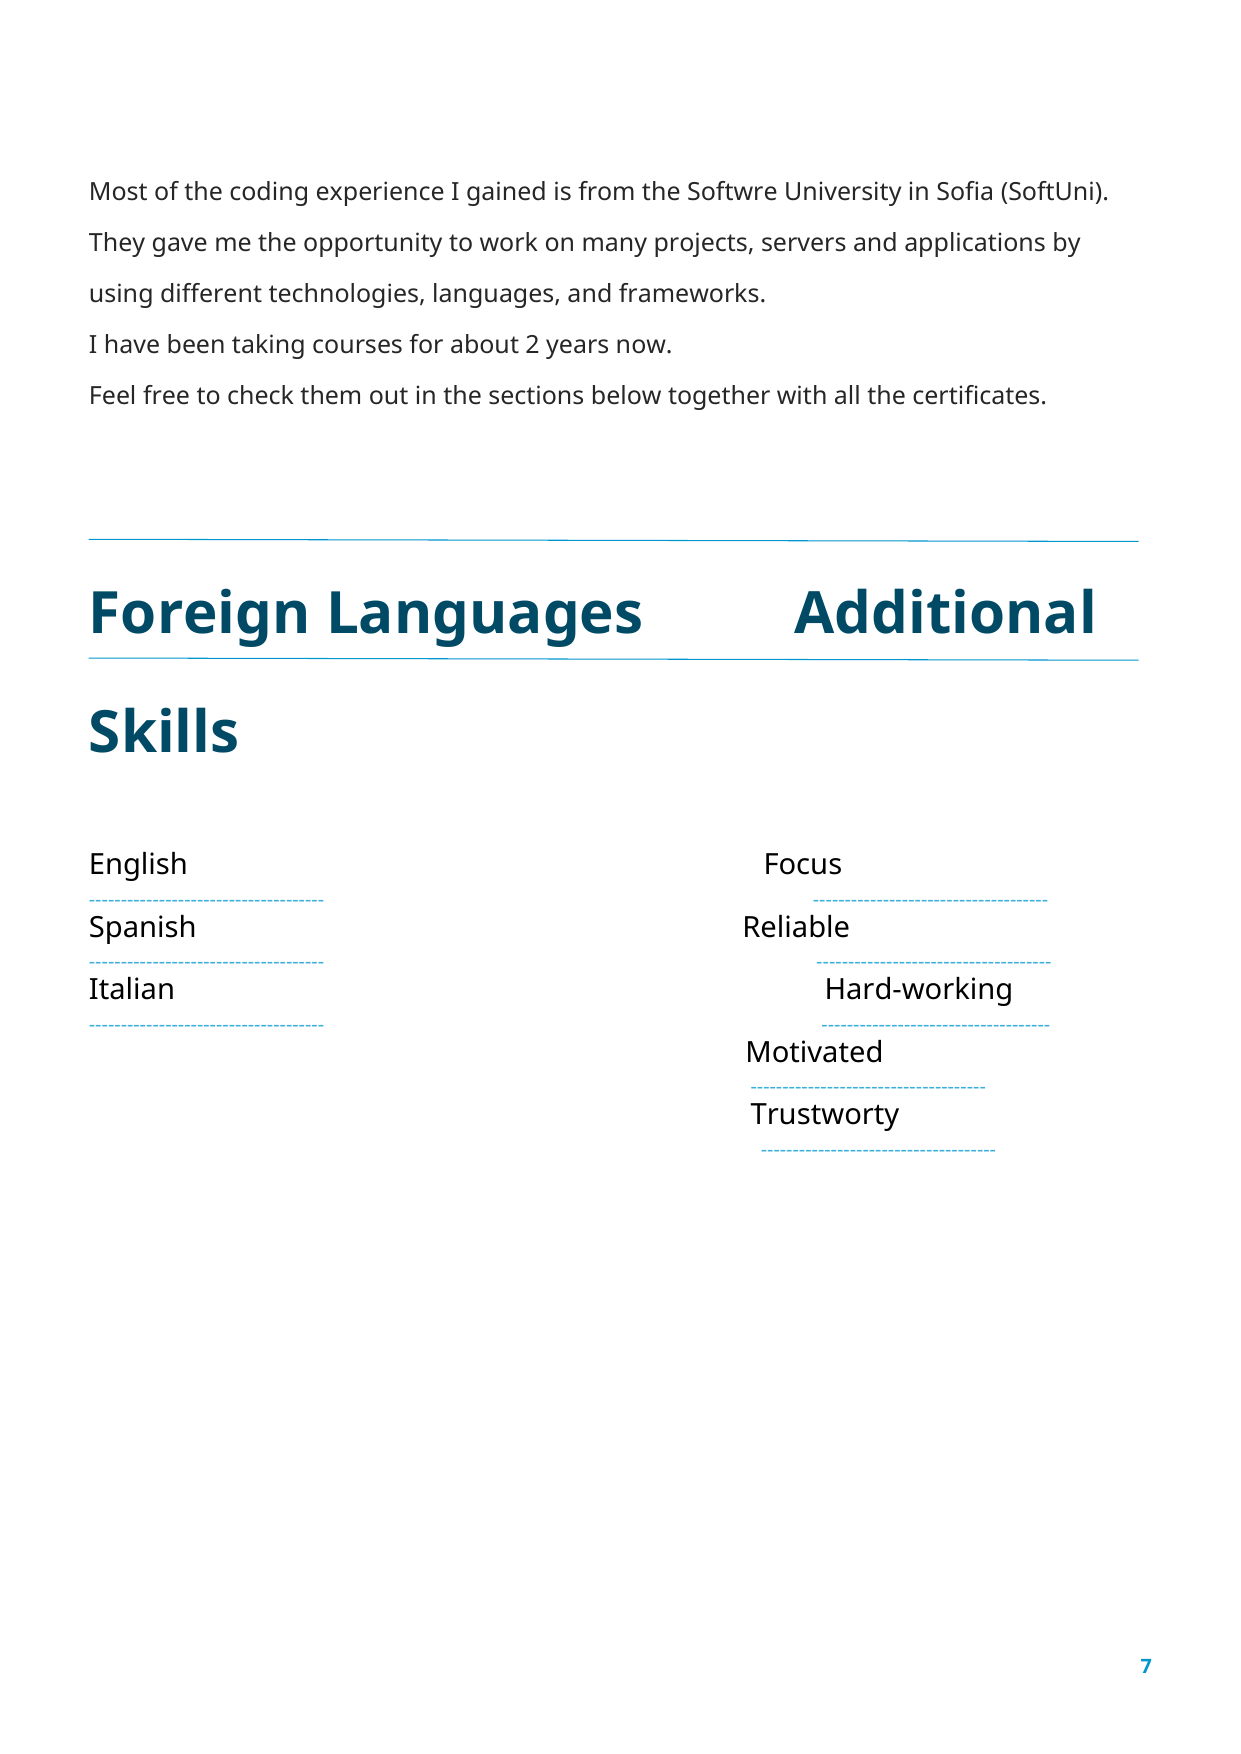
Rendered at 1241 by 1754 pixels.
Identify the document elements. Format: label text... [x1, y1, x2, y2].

text I have been taking courses for about 2 years now. [89, 326, 1152, 361]
text Feel free to check them out in the sections below together with all the certificates. [89, 377, 1152, 412]
text Motivated [614, 1037, 1152, 1068]
text ------------------------------------- ------------------------------------ [89, 1006, 1152, 1037]
text Trustworty [539, 1100, 1152, 1131]
text Foreign Languages Additional Skills [89, 571, 1152, 770]
text ------------------------------------- [689, 1131, 1152, 1162]
text They gave me the opportunity to work on many projects, servers and applications by using different technologies, languages, and frameworks. [89, 224, 1152, 309]
text ------------------------------------- [689, 1068, 1152, 1100]
text ------------------------------------- ------------------------------------- [89, 881, 1152, 912]
text Most of the coding experience I gained is from the Softwre University in Sofia (SoftUni). [89, 173, 1152, 207]
text Italian Hard-working [89, 975, 1152, 1006]
text English Focus [89, 850, 1152, 881]
text Spanish Reliable [89, 912, 1152, 943]
text ------------------------------------- ------------------------------------- [89, 943, 1152, 975]
